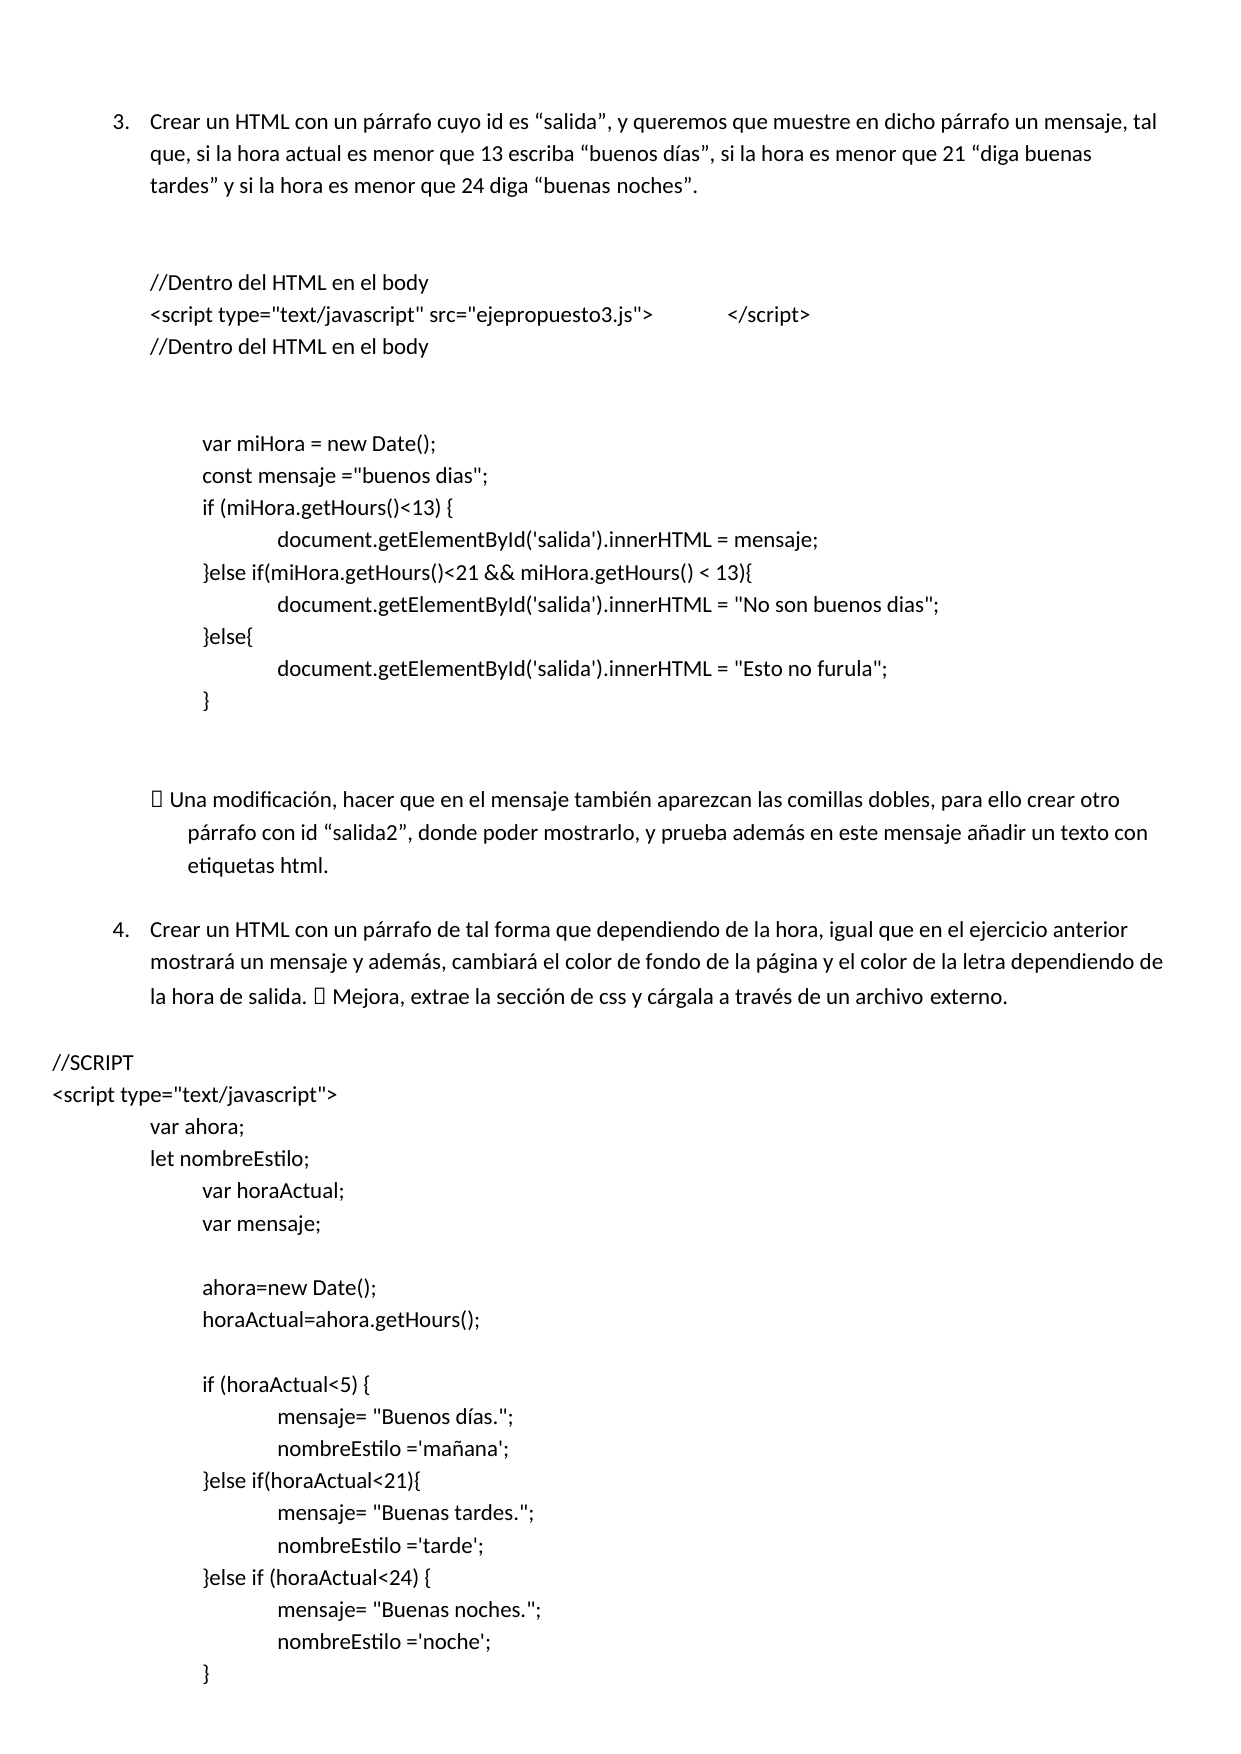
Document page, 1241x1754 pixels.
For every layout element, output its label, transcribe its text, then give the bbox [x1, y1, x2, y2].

text nombreEstilo ='mañana'; [52, 1434, 1188, 1462]
text }else{ [52, 622, 1160, 650]
text //SCRIPT [52, 1048, 1188, 1076]
list Crear un HTML con un párrafo cuyo id es “salida”, y queremos que muestre en dicho párrafo un mensaje, tal que, si la hora actual es menor que 13 escriba “buenos días”, si la hora es menor que 21 “diga buenas tardes” y si la hora es menor que 24 diga “buenas noches”. [112, 107, 1160, 199]
text document.getElementById('salida').innerHTML = mensaje; [52, 526, 1160, 554]
text var mensaje; [52, 1209, 1188, 1237]
text if (horaActual<5) { [52, 1370, 1188, 1398]
text ahora=new Date(); [52, 1273, 1188, 1301]
text //Dentro del HTML en el body [52, 268, 1146, 296]
list Crear un HTML con un párrafo de tal forma que dependiendo de la hora, igual que en el ejercicio anterior mostrará un mensaje y además, cambiará el color de fondo de la página y el color de la letra dependiendo de la hora de salida.  Mejora, extrae la sección de css y cárgala a través de un archivo externo. [112, 915, 1166, 1011]
text } [52, 1659, 1188, 1687]
text mensaje= "Buenas noches."; [52, 1595, 1188, 1623]
text } [52, 687, 1160, 714]
text }else if (horaActual<24) { [52, 1563, 1188, 1591]
text <script type="text/javascript"> [52, 1080, 1188, 1108]
text var horaActual; [52, 1177, 1188, 1205]
text document.getElementById('salida').innerHTML = "Esto no furula"; [52, 654, 1160, 682]
text <script type="text/javascript" src="ejepropuesto3.js"> </script> [150, 300, 1146, 328]
text nombreEstilo ='noche'; [52, 1627, 1188, 1655]
text var miHora = new Date(); [52, 429, 1160, 457]
text }else if(horaActual<21){ [52, 1466, 1188, 1494]
text const mensaje ="buenos dias"; [52, 461, 1160, 489]
text }else if(miHora.getHours()<21 && miHora.getHours() < 13){ [52, 558, 1160, 586]
text //Dentro del HTML en el body [150, 332, 1146, 361]
text if (miHora.getHours()<13) { [52, 493, 1160, 521]
text var ahora; [52, 1112, 1188, 1140]
text  Una modificación, hacer que en el mensaje también aparezcan las comillas dobles, para ello crear otro párrafo con id “salida2”, donde poder mostrarlo, y prueba además en este mensaje añadir un texto con etiquetas html. [150, 783, 1152, 879]
text mensaje= "Buenas tardes."; [52, 1498, 1188, 1527]
text nombreEstilo ='tarde'; [52, 1531, 1188, 1559]
text document.getElementById('salida').innerHTML = "No son buenos dias"; [52, 590, 1160, 618]
text let nombreEstilo; [52, 1144, 1188, 1172]
text mensaje= "Buenos días."; [52, 1402, 1188, 1430]
text horaActual=ahora.getHours(); [52, 1305, 1188, 1333]
